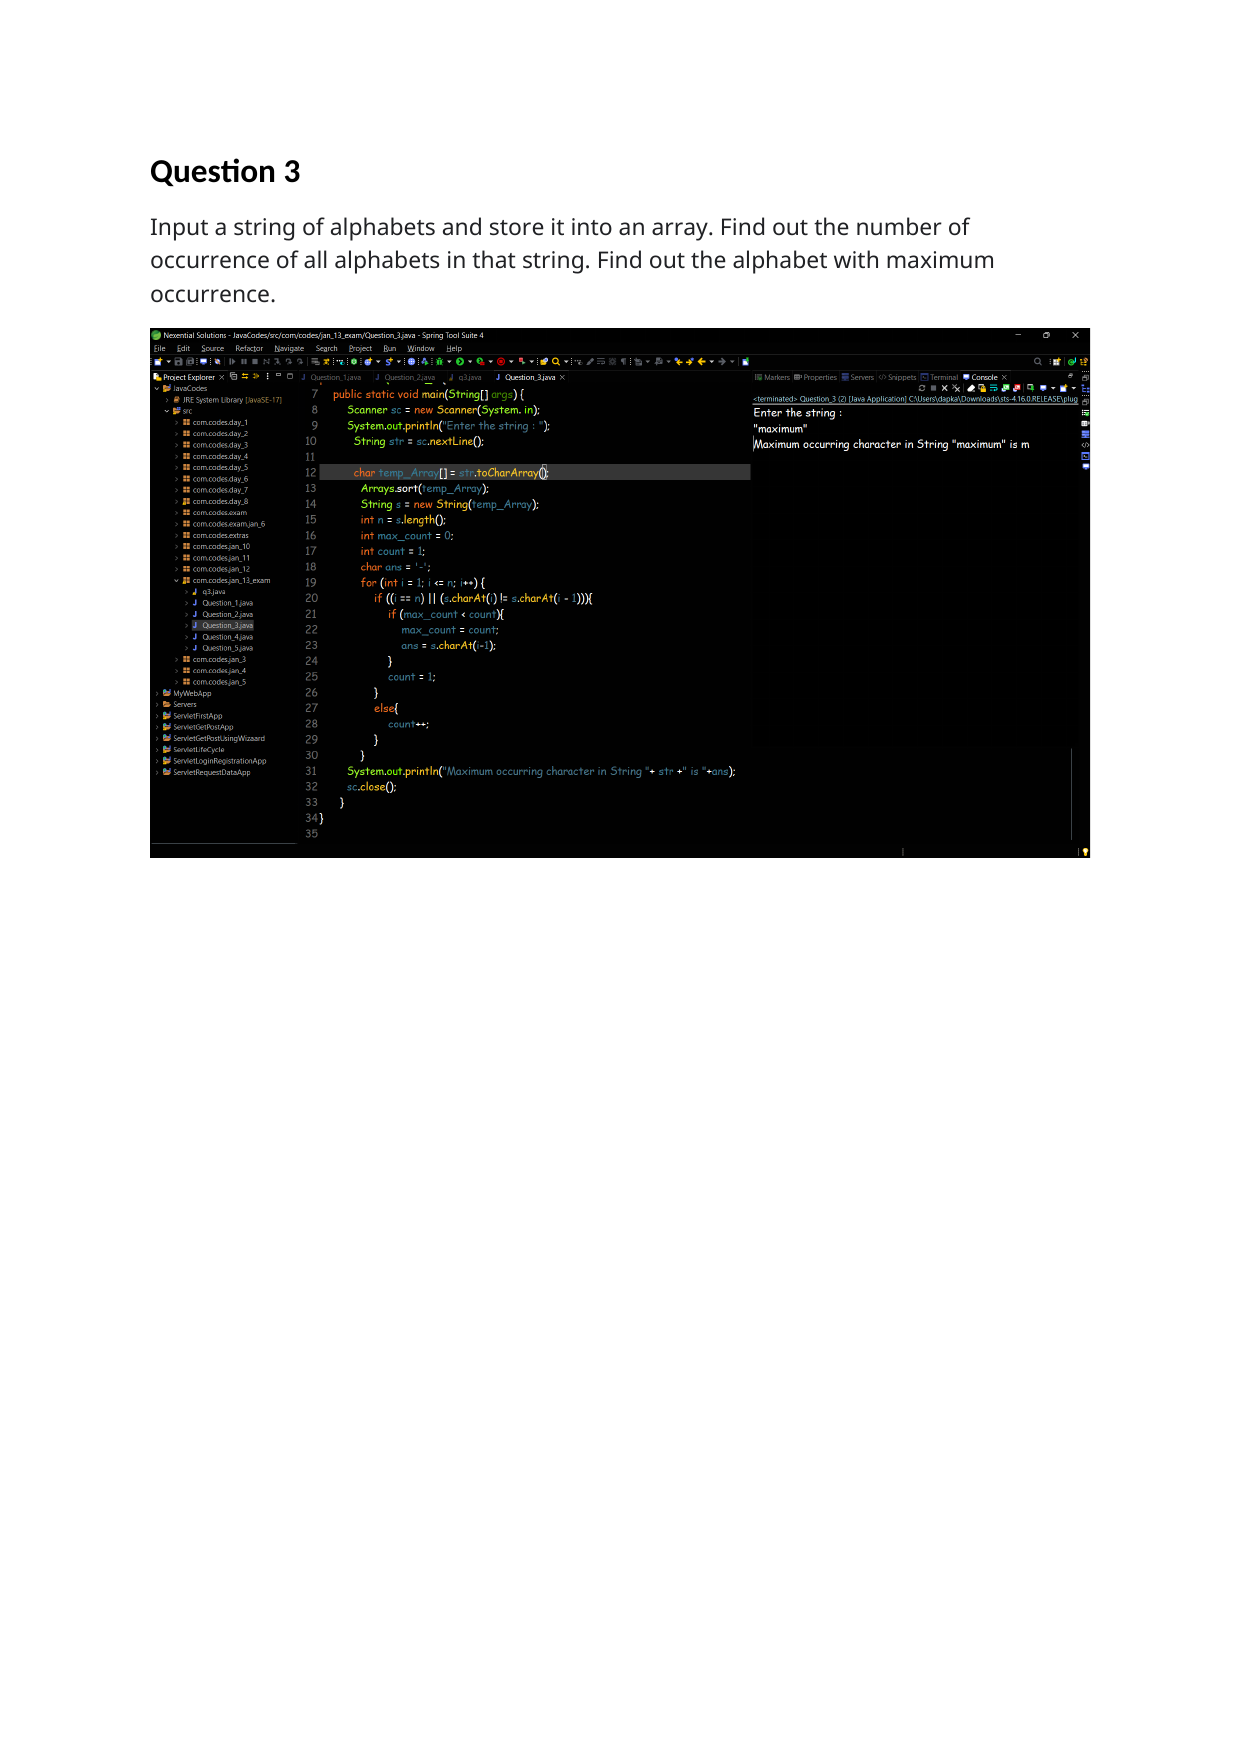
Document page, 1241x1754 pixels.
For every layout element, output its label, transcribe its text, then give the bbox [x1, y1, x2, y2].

picture [150, 328, 1091, 858]
text Question 3 [150, 150, 1090, 191]
text Input a string of alphabets and store it into an array. Find out the number of occurrence of all alphabets in that string. Find out the alphabet with maximum occurrence. [150, 211, 1090, 309]
